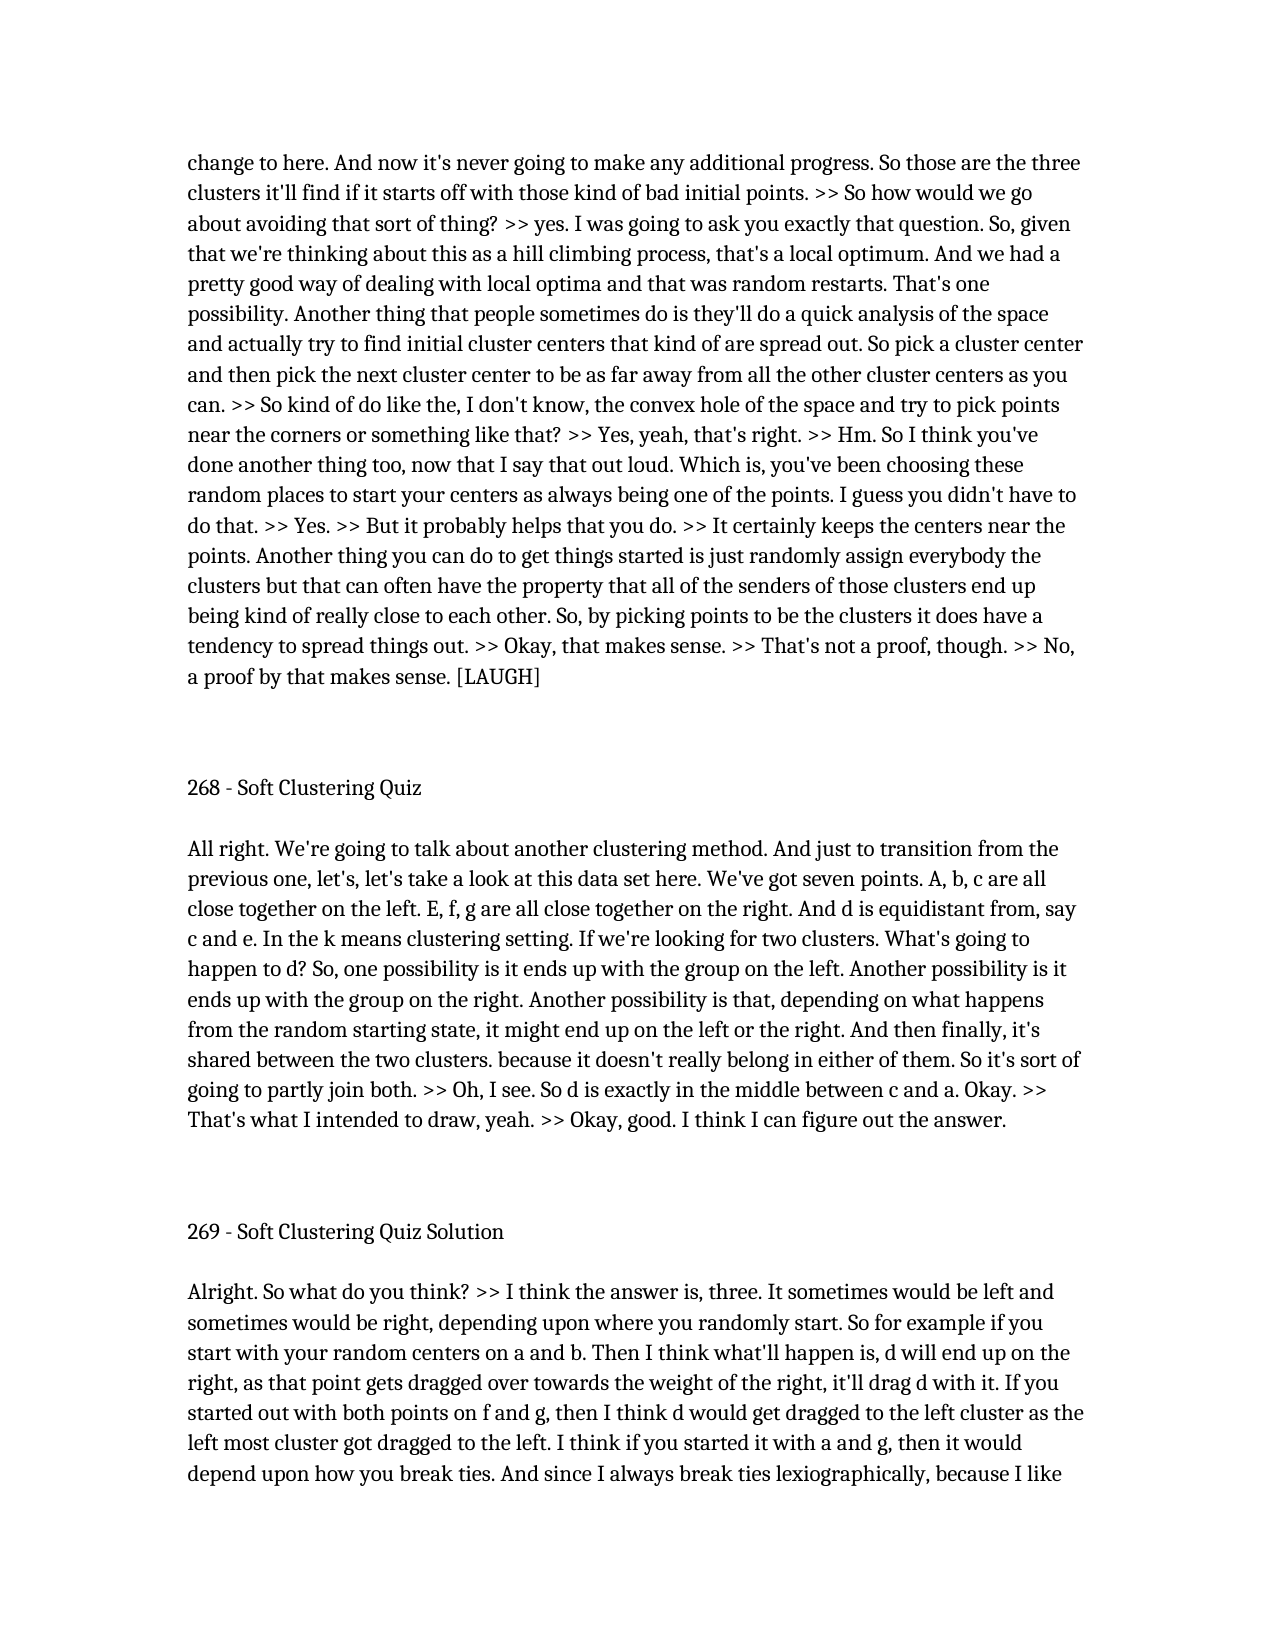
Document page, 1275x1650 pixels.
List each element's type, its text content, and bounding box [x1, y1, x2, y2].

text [187, 150, 1087, 750]
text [187, 1219, 1087, 1487]
text 268 - Soft Clustering Quiz All right. We're going to talk about another clustering method. And just to transition from the previous one, let's, let's take a look at this data set here. We've got seven points. A, b, c are all close together on the left. E, f, g are all close together on the right. And d is equidistant from, say c and e. In the k means clustering setting. If we're looking for two clusters. What's going to happen to d? So, one possibility is it ends up with the group on the left. Another possibility is it ends up with the group on the right. Another possibility is that, depending on what happens from the random starting state, it might end up on the left or the right. And then finally, it's shared between the two clusters. because it doesn't really belong in either of them. So it's sort of going to partly join both. >> Oh, I see. So d is exactly in the middle between c and a. Okay. >> That's what I intended to draw, yeah. >> Okay, good. I think I can figure out the answer. [187, 775, 1087, 1194]
